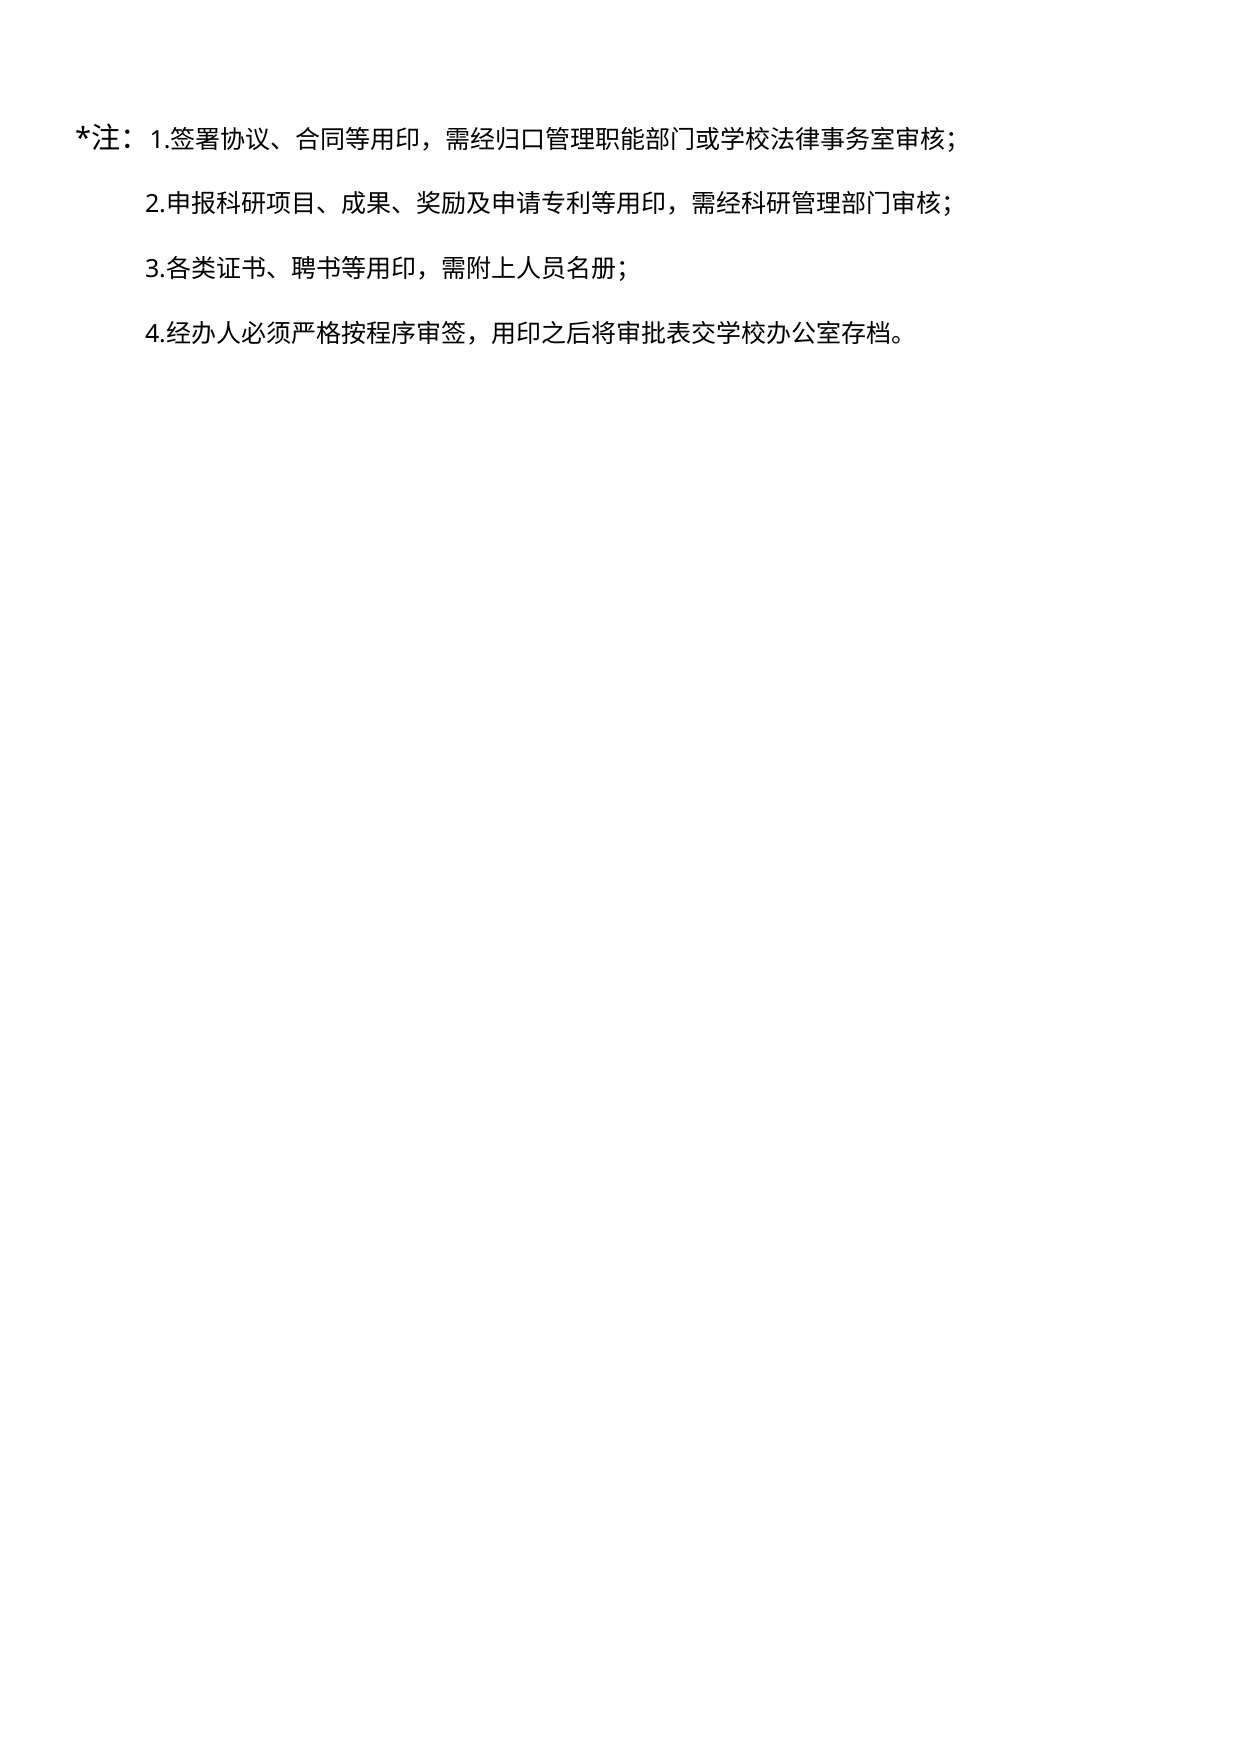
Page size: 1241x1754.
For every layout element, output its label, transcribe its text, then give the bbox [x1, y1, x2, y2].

text 3.各类证书、聘书等用印，需附上人员名册； [75, 234, 1165, 299]
text 4.经办人必须严格按程序审签，用印之后将审批表交学校办公室存档。 [75, 299, 1165, 364]
text 2.申报科研项目、成果、奖励及申请专利等用印，需经科研管理部门审核； [75, 169, 1165, 234]
text *注：1.签署协议、合同等用印，需经归口管理职能部门或学校法律事务室审核； [75, 104, 1165, 169]
